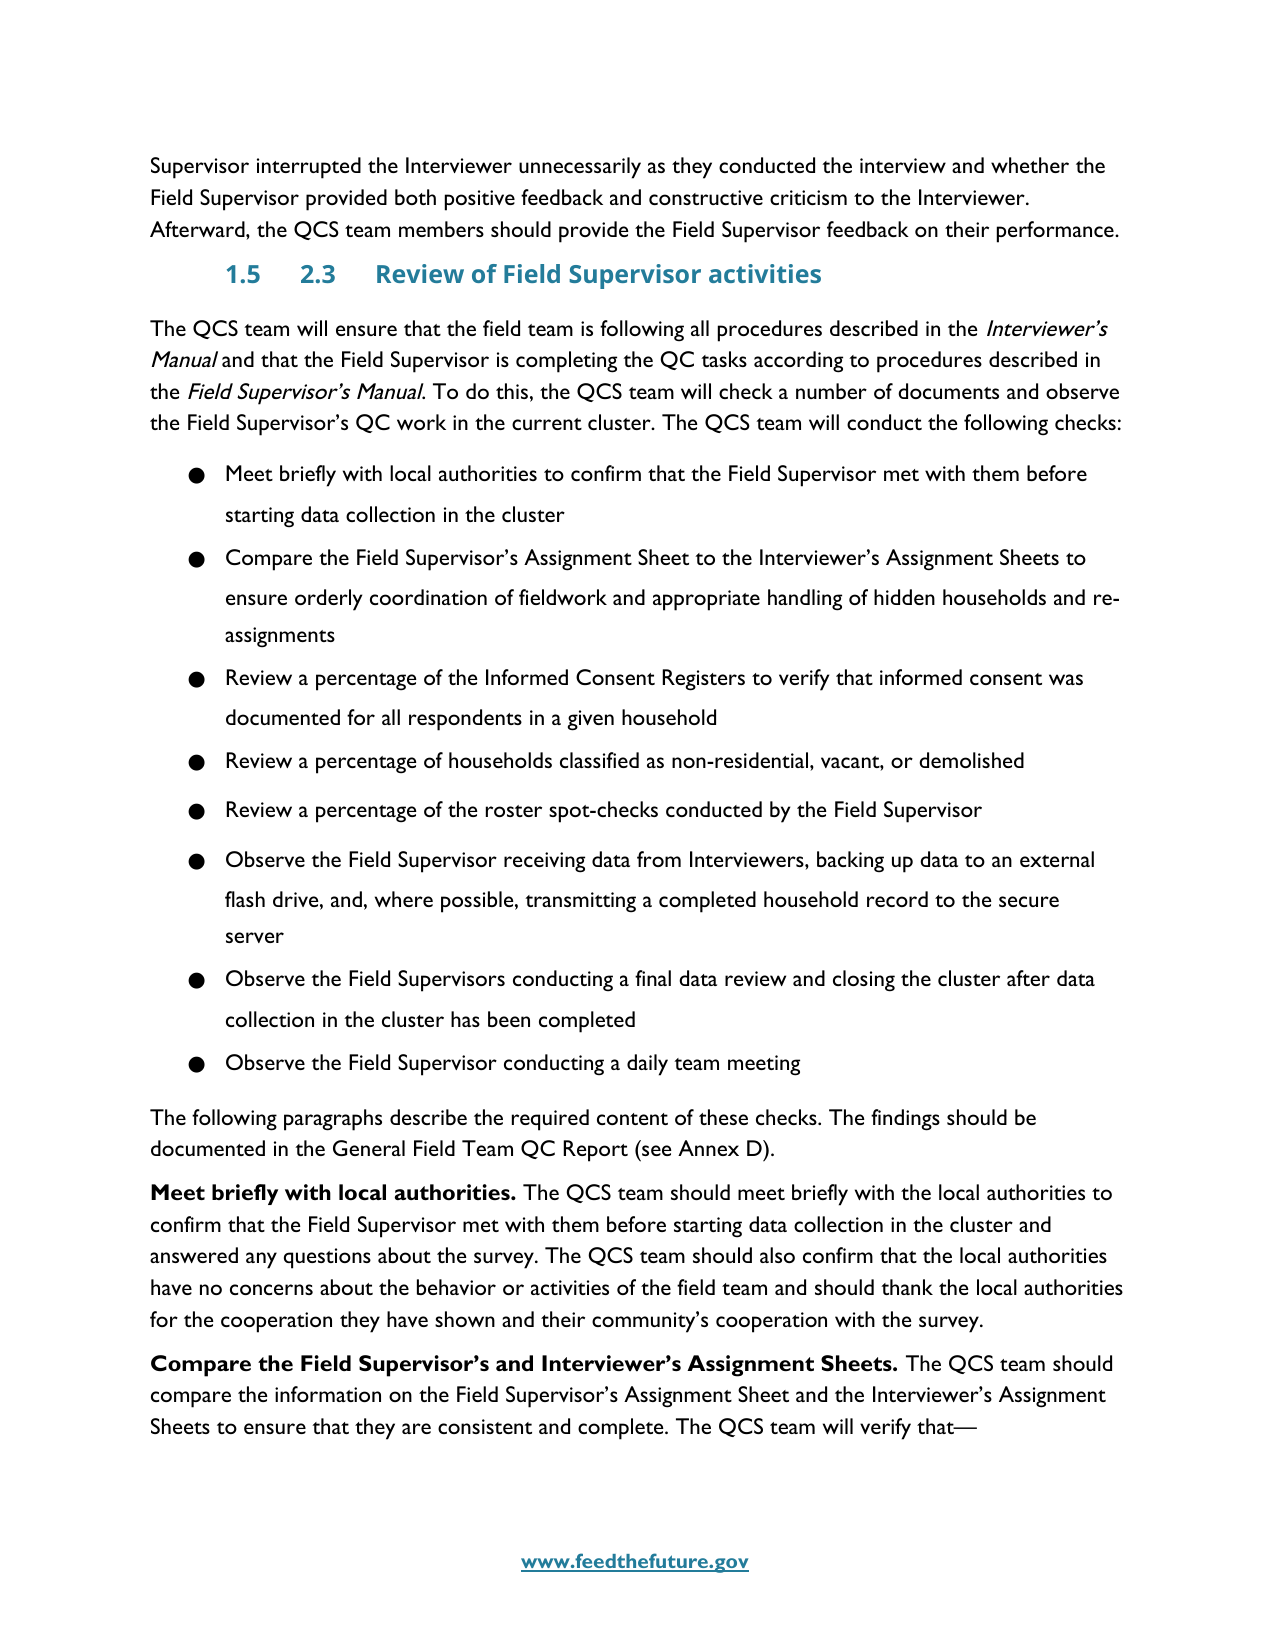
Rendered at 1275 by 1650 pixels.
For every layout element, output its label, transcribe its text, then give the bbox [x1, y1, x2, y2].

list Meet briefly with local authorities to confirm that the Field Supervisor met with them before starting data collection in the cluster [187, 451, 1125, 530]
subtitle 2.3 Review of Field Supervisor activities [225, 257, 1125, 291]
list Review a percentage of the Informed Consent Registers to verify that informed consent was documented for all respondents in a given household [187, 654, 1125, 733]
list Review a percentage of the roster spot-checks conducted by the Field Supervisor [187, 787, 1125, 830]
list Observe the Field Supervisors conducting a final data review and closing the cluster after data collection in the cluster has been completed [187, 956, 1125, 1035]
text The QCS team will ensure that the field team is following all procedures described in the Interviewer’s Manual and that the Field Supervisor is completing the QC tasks according to procedures described in the Field Supervisor’s Manual. To do this, the QCS team will check a number of documents and observe the Field Supervisor’s QC work in the current cluster. The QCS team will conduct the following checks: [150, 312, 1125, 438]
text Meet briefly with local authorities. The QCS team should meet briefly with the local authorities to confirm that the Field Supervisor met with them before starting data collection in the cluster and answered any questions about the survey. The QCS team should also confirm that the local authorities have no concerns about the behavior or activities of the field team and should thank the local authorities for the cooperation they have shown and their community’s cooperation with the survey. [150, 1177, 1125, 1335]
text The following paragraphs describe the required content of these checks. The findings should be documented in the General Field Team QC Report (see Annex D). [150, 1101, 1125, 1164]
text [150, 150, 1125, 245]
list Observe the Field Supervisor conducting a daily team meeting [187, 1040, 1125, 1082]
list Review a percentage of households classified as non-residential, vacant, or demolished [187, 738, 1125, 781]
list Observe the Field Supervisor receiving data from Interviewers, backing up data to an external flash drive, and, where possible, transmitting a completed household record to the secure server [187, 836, 1125, 951]
list Compare the Field Supervisor’s Assignment Sheet to the Interviewer’s Assignment Sheets to ensure orderly coordination of fieldwork and appropriate handling of hidden households and re-assignments [187, 534, 1125, 650]
text Compare the Field Supervisor’s and Interviewer’s Assignment Sheets. The QCS team should compare the information on the Field Supervisor’s Assignment Sheet and the Interviewer’s Assignment Sheets to ensure that they are consistent and complete. The QCS team will verify that— [150, 1347, 1125, 1442]
